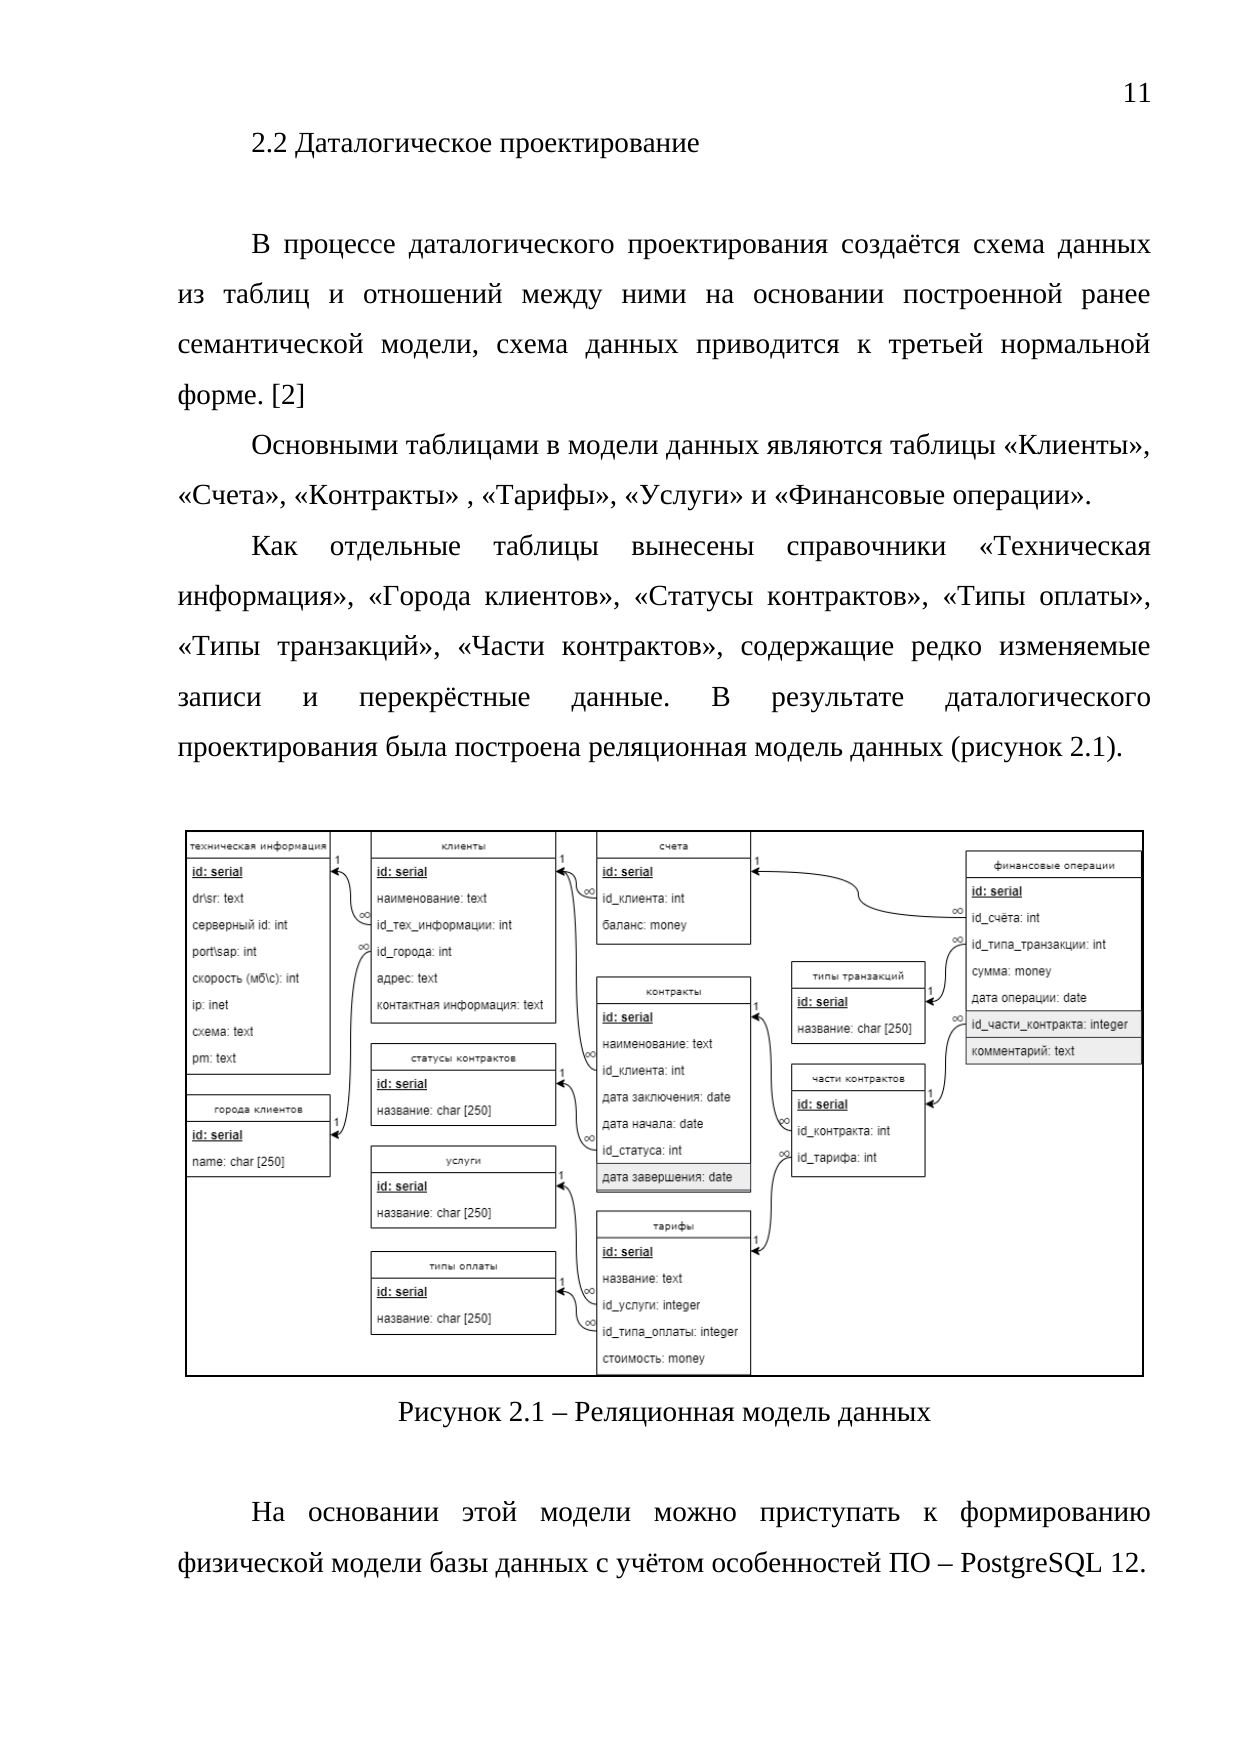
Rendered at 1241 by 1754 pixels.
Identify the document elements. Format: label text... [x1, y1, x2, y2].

text В процессе даталогического проектирования создаётся схема данных из таблиц и отношений между ними на основании построенной ранее семантической модели, схема данных приводится к третьей нормальной форме. [2] [177, 226, 1152, 410]
picture [187, 832, 1142, 1375]
text Рисунок 2.1 – Реляционная модель данных [177, 1394, 1152, 1427]
subtitle 2.2 Даталогическое проектирование [177, 125, 1152, 159]
text На основании этой модели можно приступать к формированию физической модели базы данных с учётом особенностей ПО – PostgreSQL 12. [177, 1494, 1152, 1578]
text Как отдельные таблицы вынесены справочники «Техническая информация», «Города клиентов», «Статусы контрактов», «Типы оплаты», «Типы транзакций», «Части контрактов», содержащие редко изменяемые записи и перекрёстные данные. В результате даталогического проектирования была построена реляционная модель данных (рисунок 2.1). [177, 528, 1152, 762]
text Основными таблицами в модели данных являются таблицы «Клиенты», «Счета», «Контракты» , «Тарифы», «Услуги» и «Финансовые операции». [177, 427, 1152, 511]
